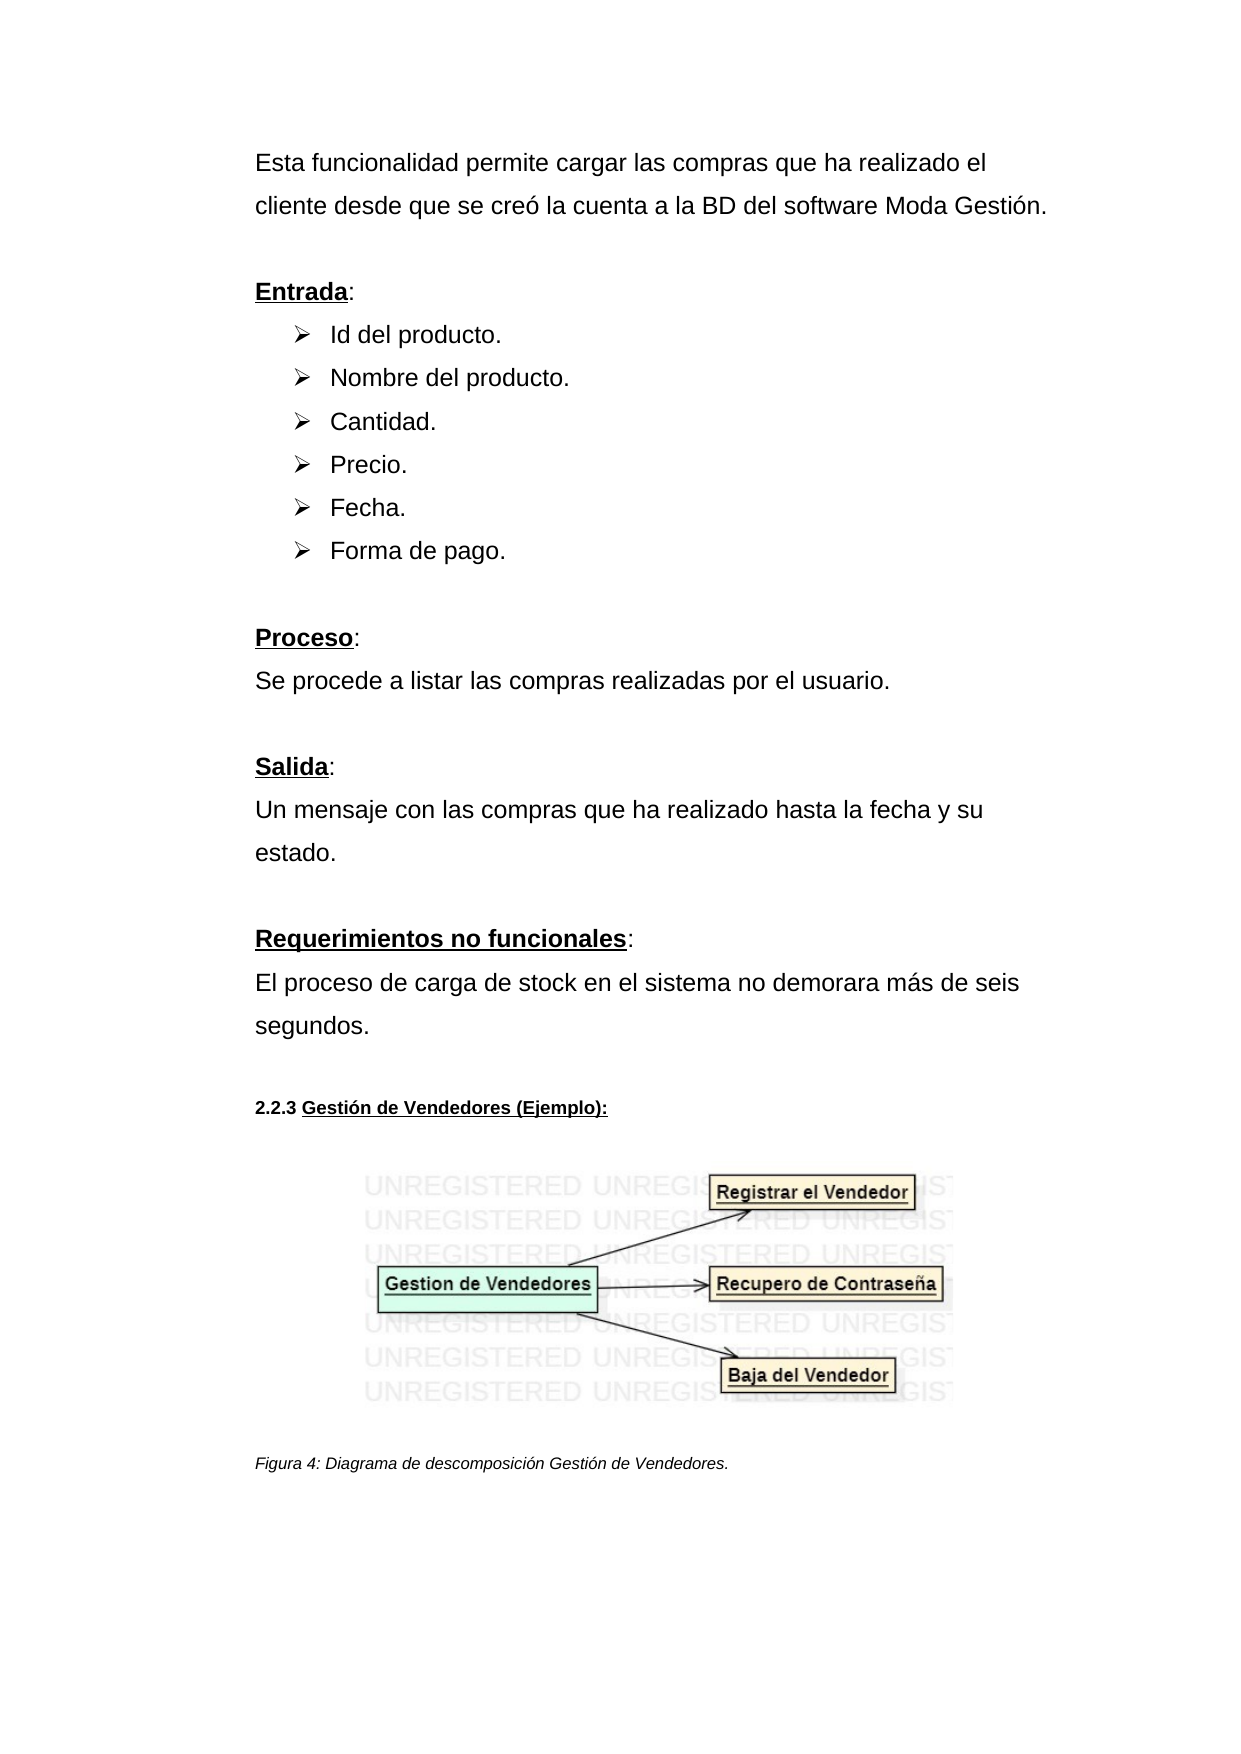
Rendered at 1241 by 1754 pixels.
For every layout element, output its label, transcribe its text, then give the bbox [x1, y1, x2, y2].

list Un mensaje con las compras que ha realizado hasta la fecha y su estado. [255, 795, 1063, 867]
list Nombre del producto. [292, 363, 1063, 392]
list Requerimientos no funcionales: [255, 924, 1063, 953]
list Precio. [292, 450, 1063, 479]
picture [364, 1161, 954, 1408]
list Cantidad. [292, 407, 1063, 435]
list Fecha. [292, 493, 1063, 522]
list Se procede a listar las compras realizadas por el usuario. [255, 666, 1063, 694]
list Entrada: [255, 277, 1063, 306]
list Figura 4: Diagrama de descomposición Gestión de Vendedores. [255, 1454, 1063, 1473]
list Id del producto. [292, 320, 1063, 349]
list Salida: [255, 752, 1063, 781]
list Proceso: [255, 623, 1063, 651]
list El proceso de carga de stock en el sistema no demorara más de seis segundos. [255, 968, 1063, 1039]
list 2.2.3 Gestión de Vendedores (Ejemplo): [255, 1097, 1063, 1118]
list Esta funcionalidad permite cargar las compras que ha realizado el cliente desde que se creó la cuenta a la BD del software Moda Gestión. [255, 148, 1063, 219]
list Forma de pago. [292, 536, 1063, 565]
